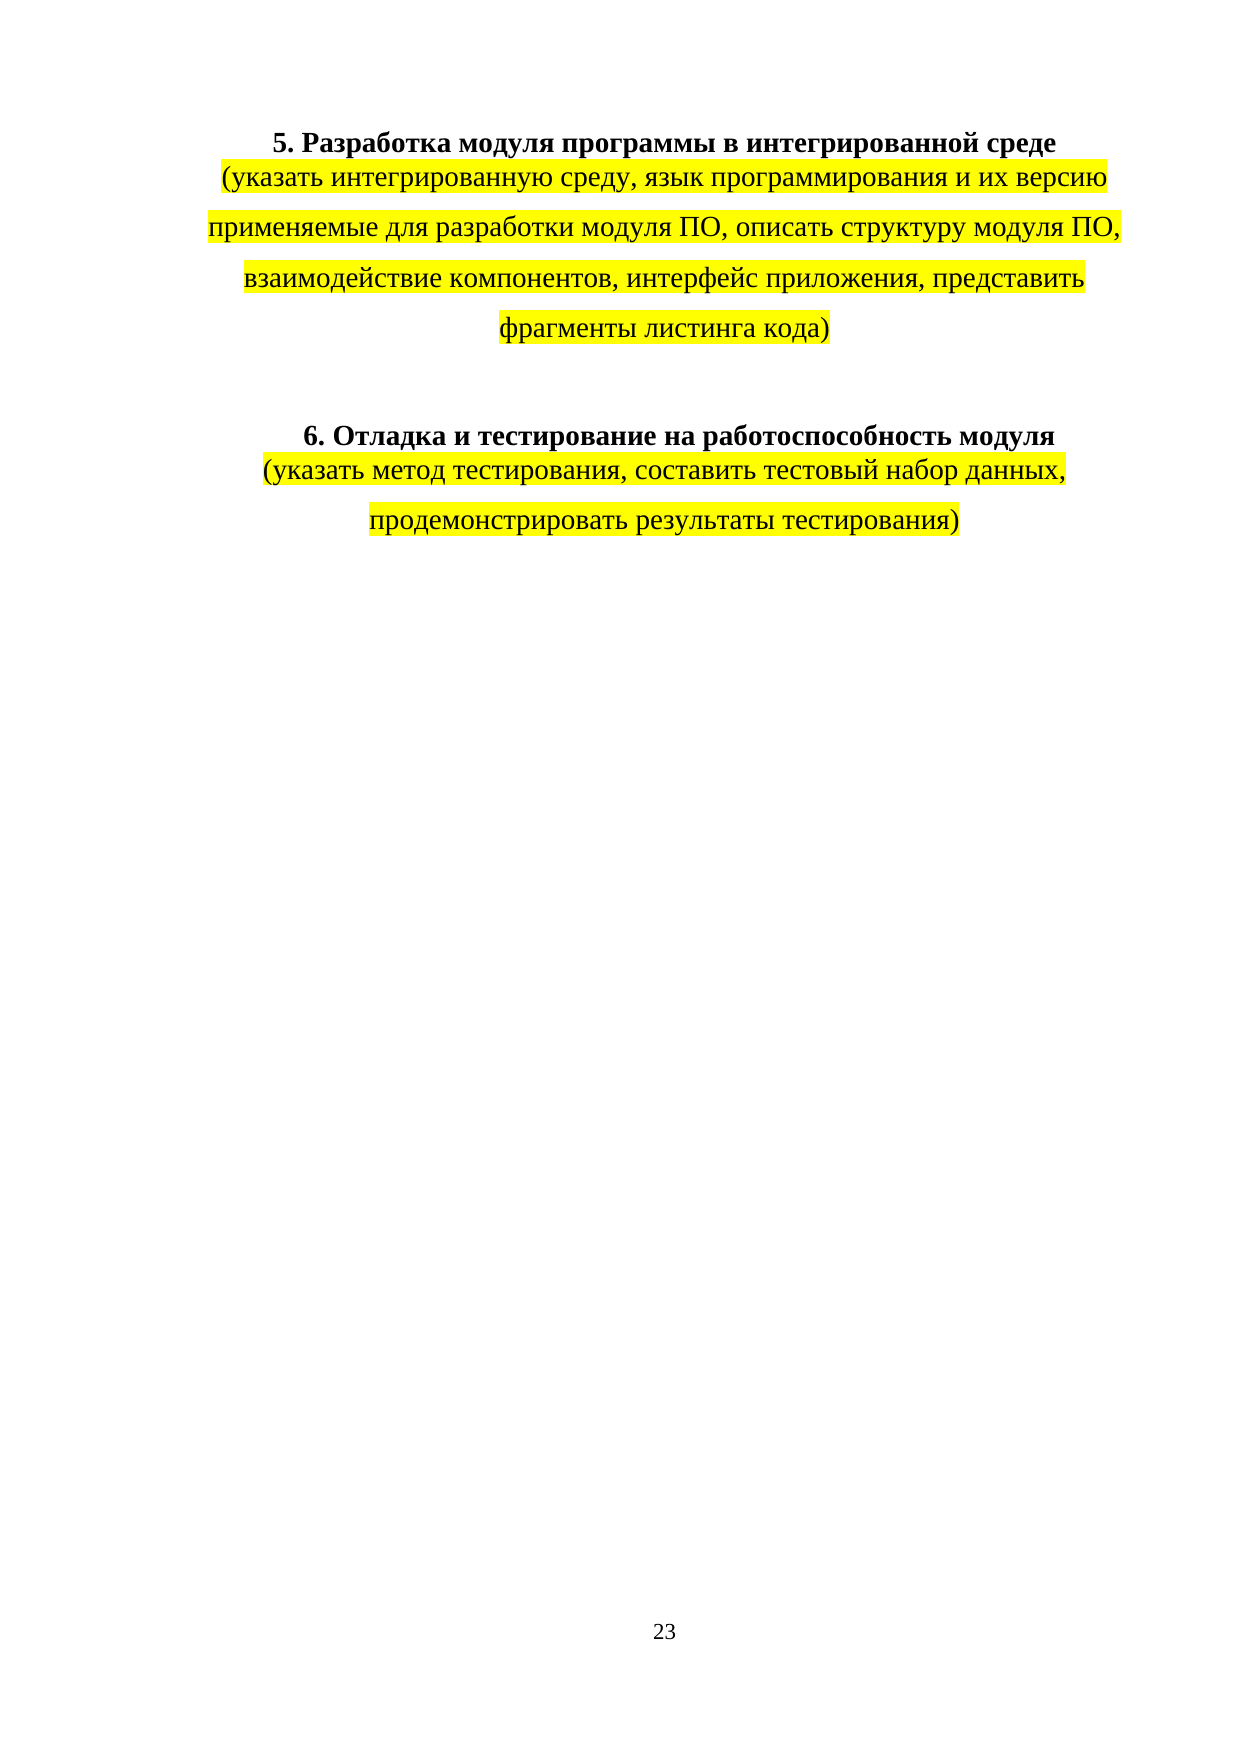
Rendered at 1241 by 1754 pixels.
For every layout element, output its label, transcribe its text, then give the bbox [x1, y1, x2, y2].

text (указать метод тестирования, составить тестовый набор данных, продемонстрировать результаты тестирования) [177, 452, 1152, 536]
text (указать интегрированную среду, язык программирования и их версию применяемые для разработки модуля ПО, описать структуру модуля ПО, взаимодействие компонентов, интерфейс приложения, представить фрагменты листинга кода) [177, 159, 1152, 344]
subtitle 6. Отладка и тестирование на работоспособность модуля [207, 418, 1152, 452]
subtitle 5. Разработка модуля программы в интегрированной среде [177, 126, 1152, 159]
